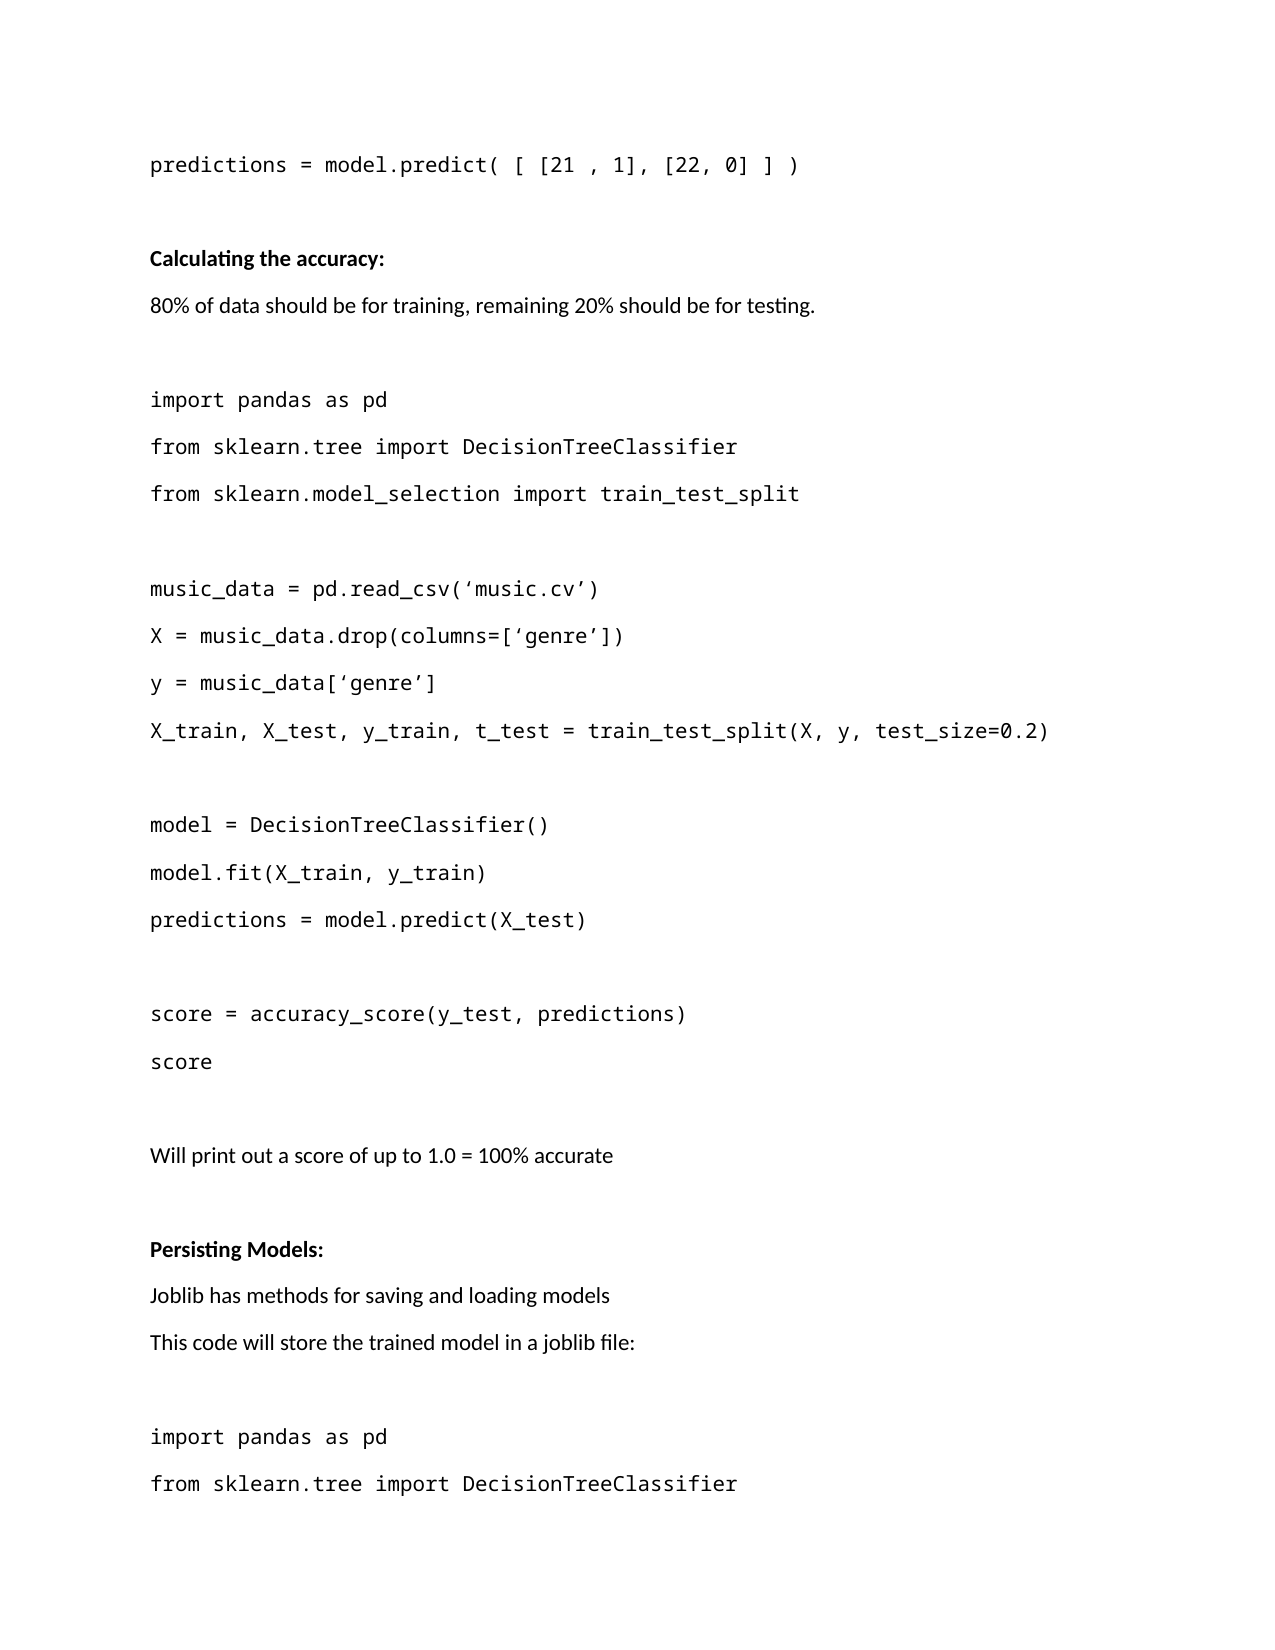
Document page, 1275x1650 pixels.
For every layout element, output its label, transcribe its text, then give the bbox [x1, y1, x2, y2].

text Will print out a score of up to 1.0 = 100% accurate [150, 1141, 1125, 1169]
text predictions = model.predict( [ [21 , 1], [22, 0] ] ) [150, 150, 1125, 178]
text score = accuracy_score(y_test, predictions) [150, 999, 1125, 1028]
text Joblib has methods for saving and loading models [150, 1282, 1125, 1310]
text from sklearn.tree import DecisionTreeClassifier [150, 1469, 1125, 1498]
text X_train, X_test, y_train, t_test = train_test_split(X, y, test_size=0.2) [150, 716, 1125, 744]
text import pandas as pd [150, 385, 1125, 413]
text Calculating the accuracy: [150, 244, 1125, 272]
text from sklearn.tree import DecisionTreeClassifier [150, 432, 1125, 461]
text model = DecisionTreeClassifier() [150, 810, 1125, 839]
text This code will store the trained model in a joblib file: [150, 1328, 1125, 1357]
text import pandas as pd [150, 1422, 1125, 1451]
text model.fit(X_train, y_train) [150, 858, 1125, 886]
text music_data = pd.read_csv(‘music.cv’) [150, 574, 1125, 602]
text y = music_data[‘genre’] [150, 668, 1125, 697]
text Persisting Models: [150, 1235, 1125, 1263]
text from sklearn.model_selection import train_test_split [150, 479, 1125, 508]
text predictions = model.predict(X_test) [150, 905, 1125, 933]
text X = music_data.drop(columns=[‘genre’]) [150, 621, 1125, 650]
text 80% of data should be for training, remaining 20% should be for testing. [150, 291, 1125, 319]
text score [150, 1047, 1125, 1075]
